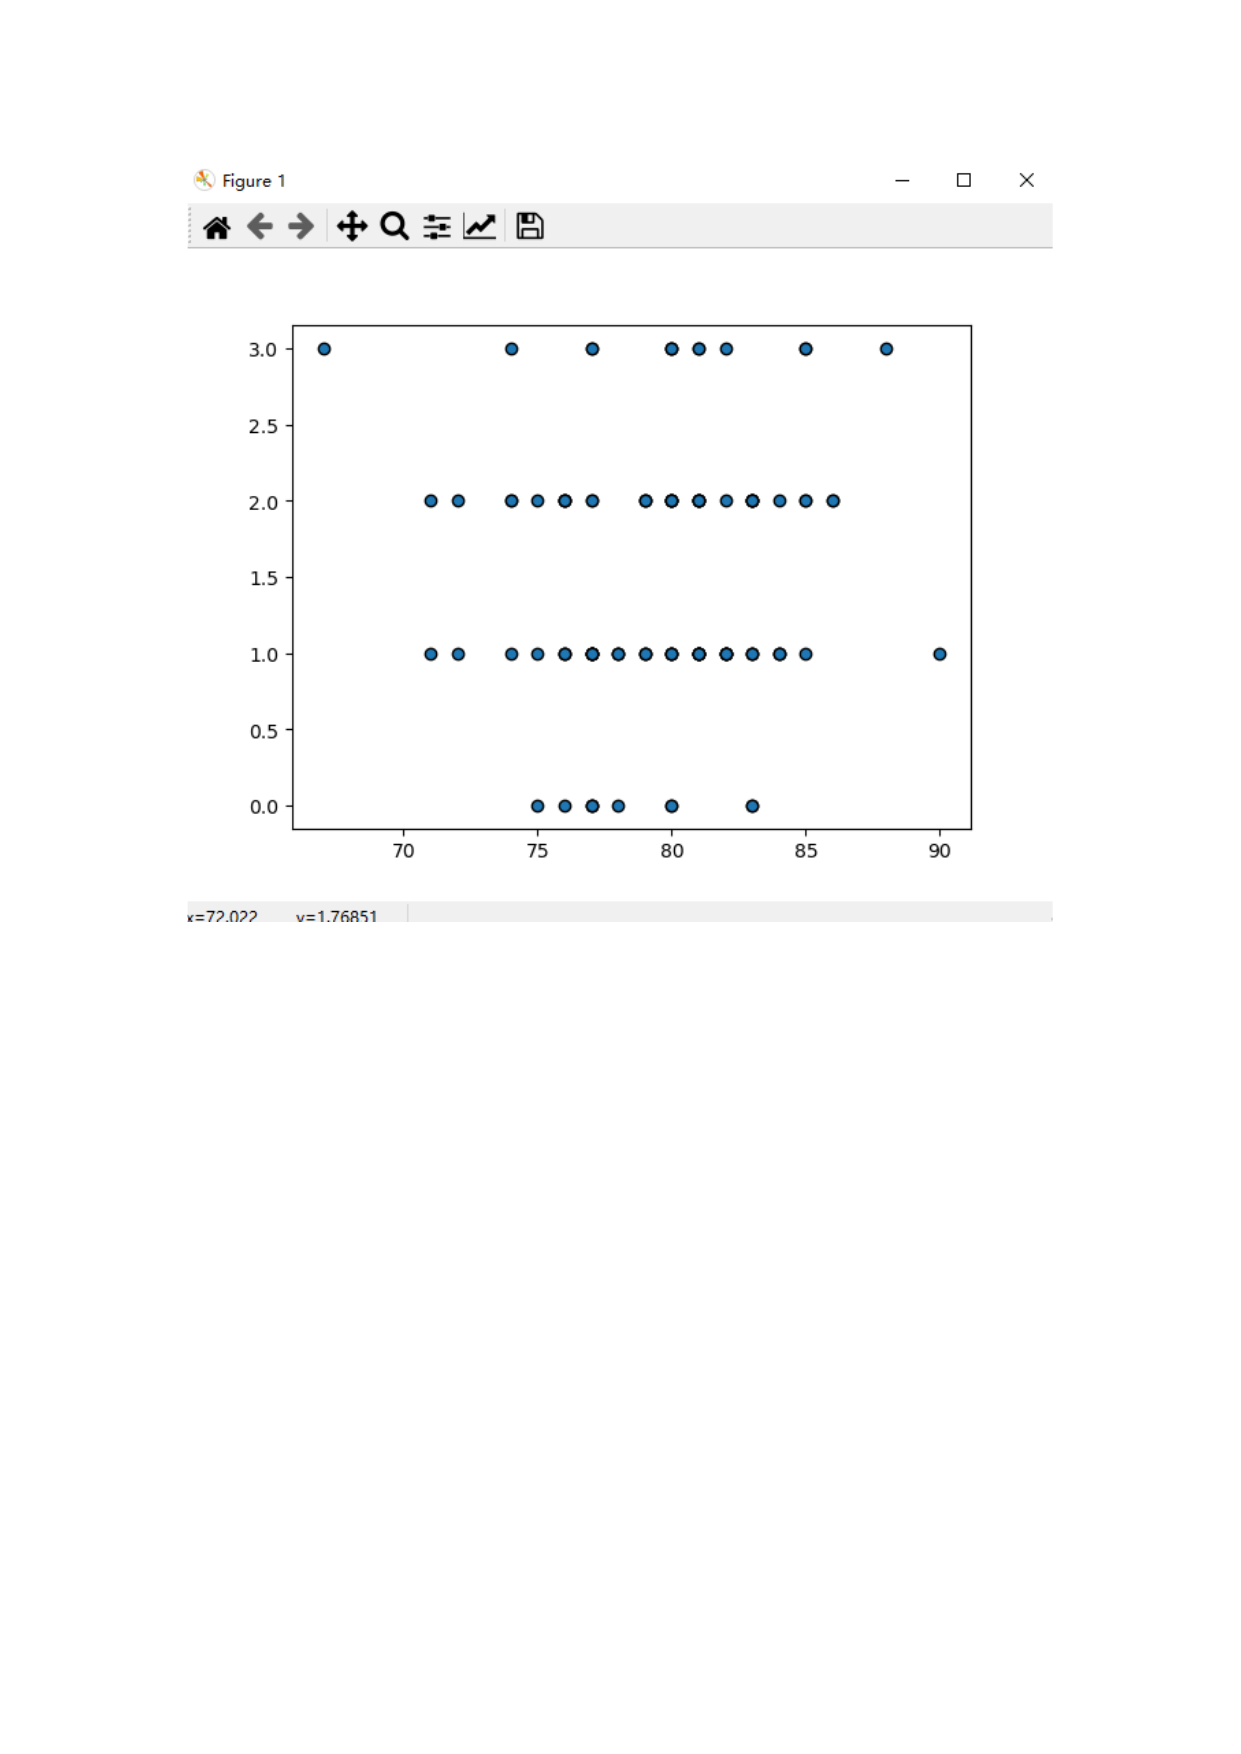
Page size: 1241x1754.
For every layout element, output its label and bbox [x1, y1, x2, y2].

picture [187, 162, 1053, 922]
